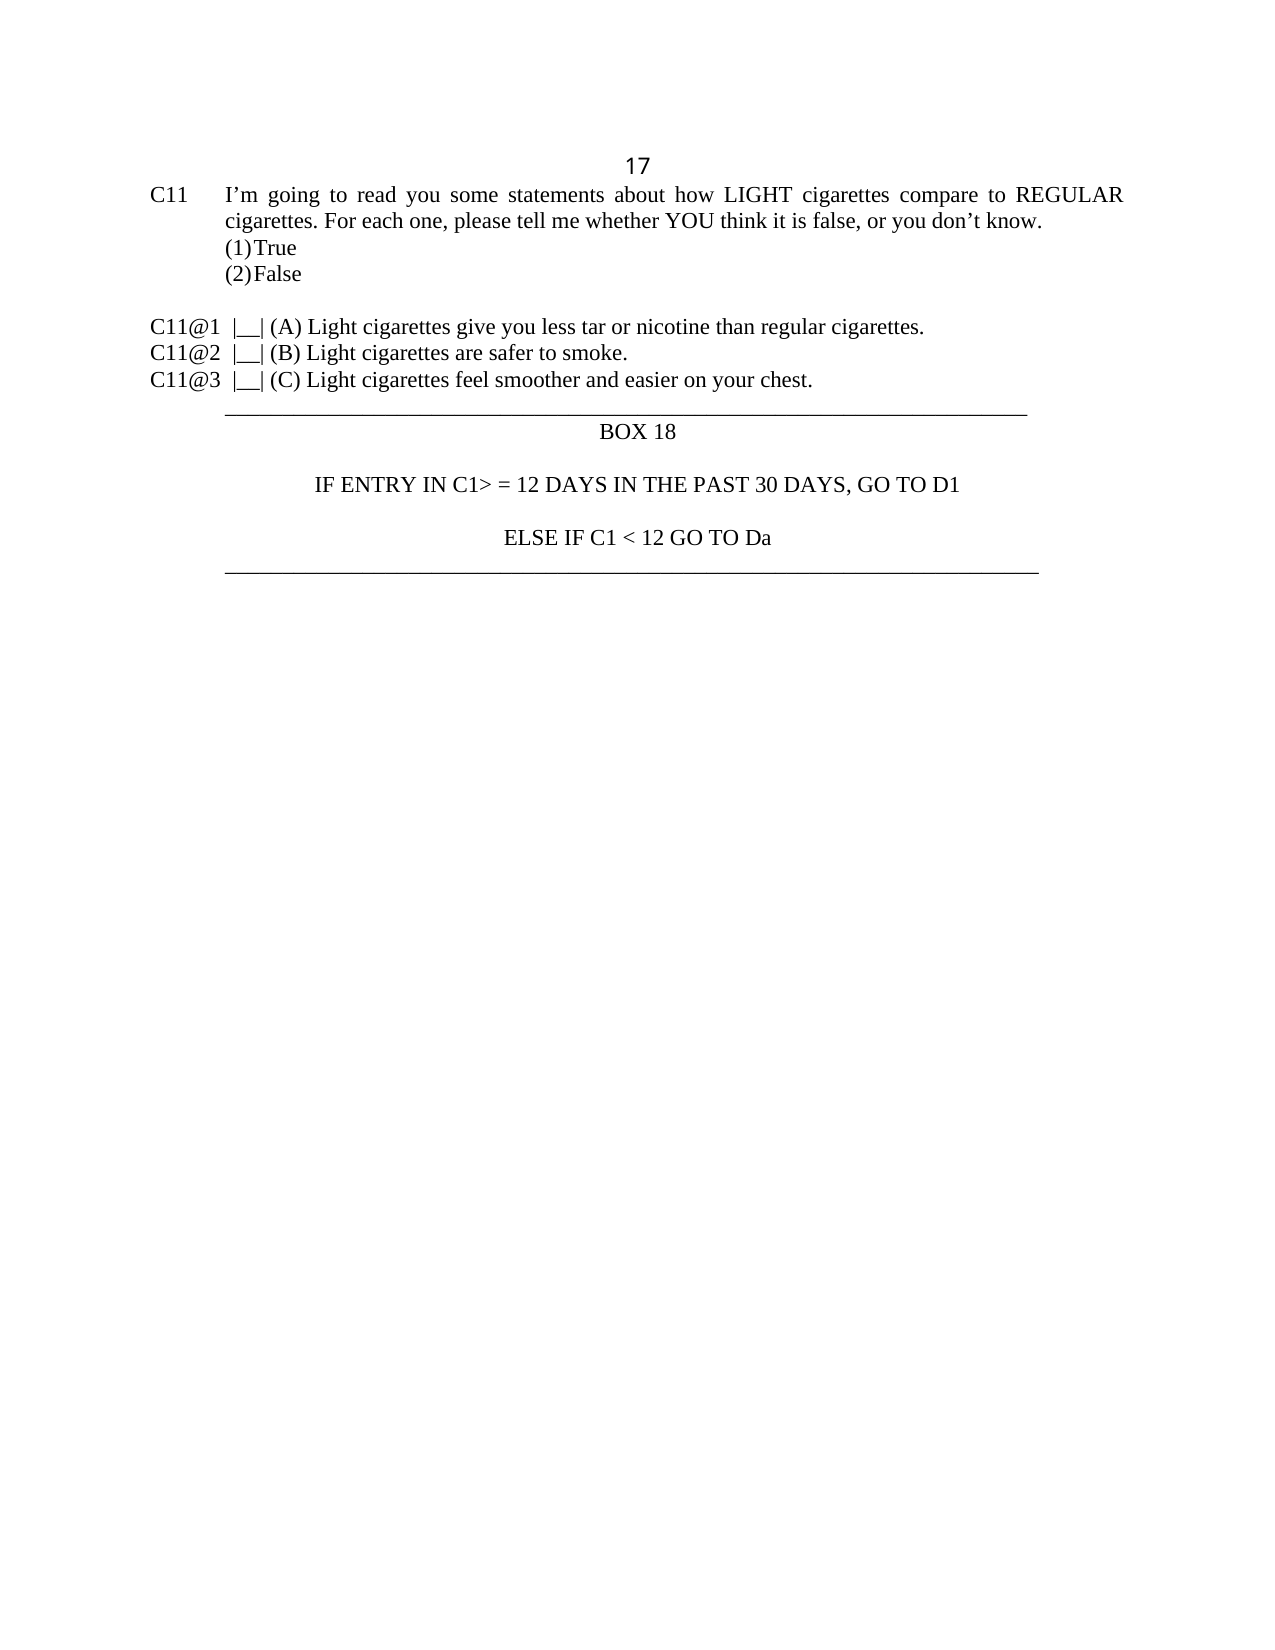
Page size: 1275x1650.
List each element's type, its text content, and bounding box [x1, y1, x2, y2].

text _______________________________________________________________________ [225, 550, 1125, 577]
text ______________________________________________________________________ [225, 392, 1125, 418]
list True [225, 234, 1125, 260]
list False [225, 260, 1125, 287]
text IF ENTRY IN C1> = 12 DAYS IN THE PAST 30 DAYS, GO TO D1 [150, 471, 1125, 497]
text C11@3 |__| (C) Light cigarettes feel smoother and easier on your chest. [150, 366, 1125, 392]
text ELSE IF C1 < 12 GO TO Da [150, 524, 1125, 550]
text C11@1 |__| (A) Light cigarettes give you less tar or nicotine than regular cigarettes. [150, 313, 1125, 339]
text C11@2 |__| (B) Light cigarettes are safer to smoke. [150, 339, 1125, 366]
text C11 I’m going to read you some statements about how LIGHT cigarettes compare to REGULAR cigarettes. For each one, please tell me whether YOU think it is false, or you don’t know. [150, 150, 1125, 234]
